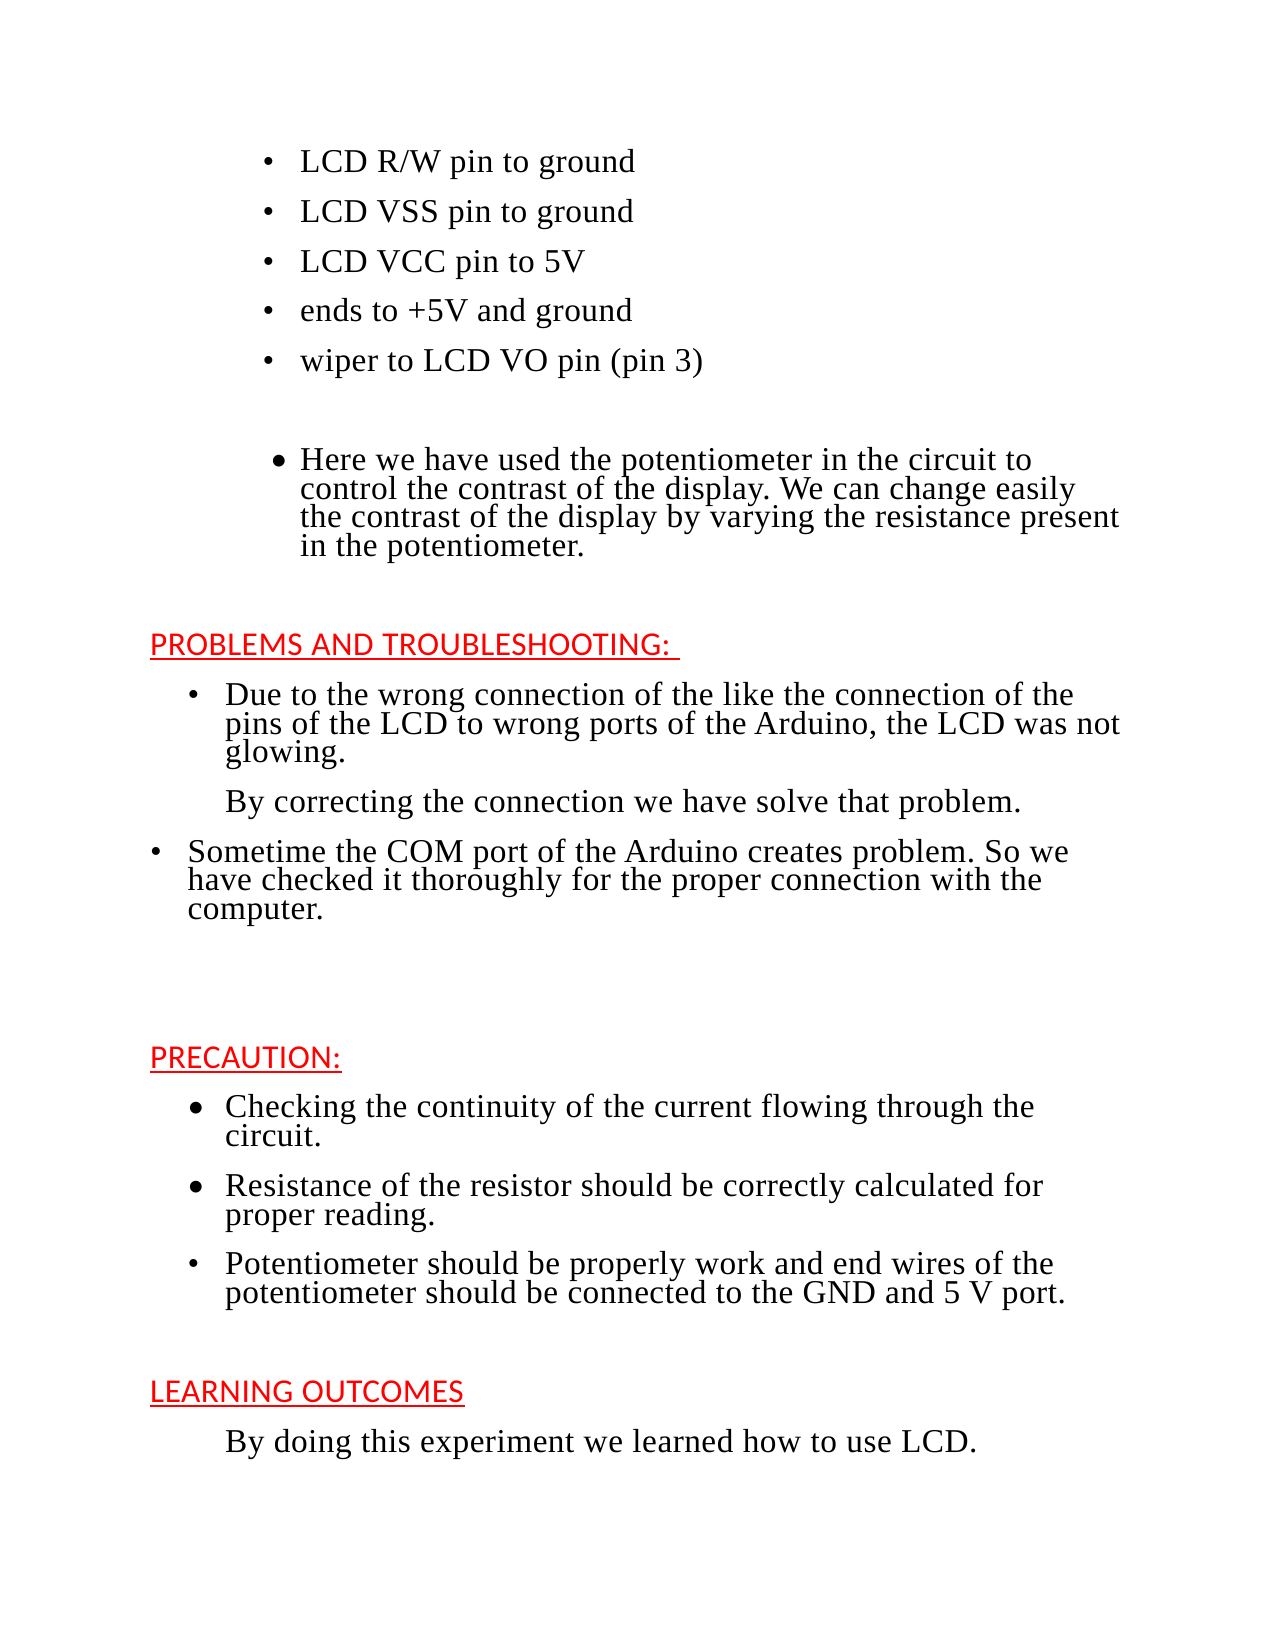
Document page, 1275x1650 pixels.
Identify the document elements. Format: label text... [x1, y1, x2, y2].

list Due to the wrong connection of the like the connection of the pins of the LCD to wrong ports of the Arduino, the LCD was not glowing. [187, 682, 1127, 769]
list Resistance of the resistor should be correctly calculated for proper reading. [187, 1173, 1127, 1231]
list LCD R/W pin to ground [262, 150, 1127, 179]
list Checking the continuity of the current flowing through the circuit. [187, 1095, 1127, 1152]
list ends to +5V and ground [262, 299, 1127, 327]
text By correcting the connection we have solve that problem. [225, 789, 1127, 818]
list Here we have used the potentiometer in the circuit to control the contrast of the display. We can change easily the contrast of the display by varying the resistance present in the potentiometer. [270, 447, 1127, 562]
list wiper to LCD VO pin (pin 3) [262, 348, 619, 377]
text PRECAUTION: [150, 1045, 1127, 1074]
list wiper to LCD VO pin (pin 3) [615, 348, 698, 377]
list Potentiometer should be properly work and end wires of the potentiometer should be connected to the GND and 5 V port. [187, 1252, 1127, 1309]
text PROBLEMS AND TROUBLESHOOTING: [150, 633, 1127, 662]
list wiper to LCD VO pin (pin 3) [694, 348, 1127, 377]
text LEARNING OUTCOMES [150, 1379, 1127, 1408]
list LCD VCC pin to 5V [262, 249, 1127, 278]
text By doing this experiment we learned how to use LCD. [225, 1429, 1127, 1458]
list Sometime the COM port of the Arduino creates problem. So we have checked it thoroughly for the proper connection with the computer. [150, 839, 1127, 925]
list LCD VSS pin to ground [262, 199, 1127, 228]
